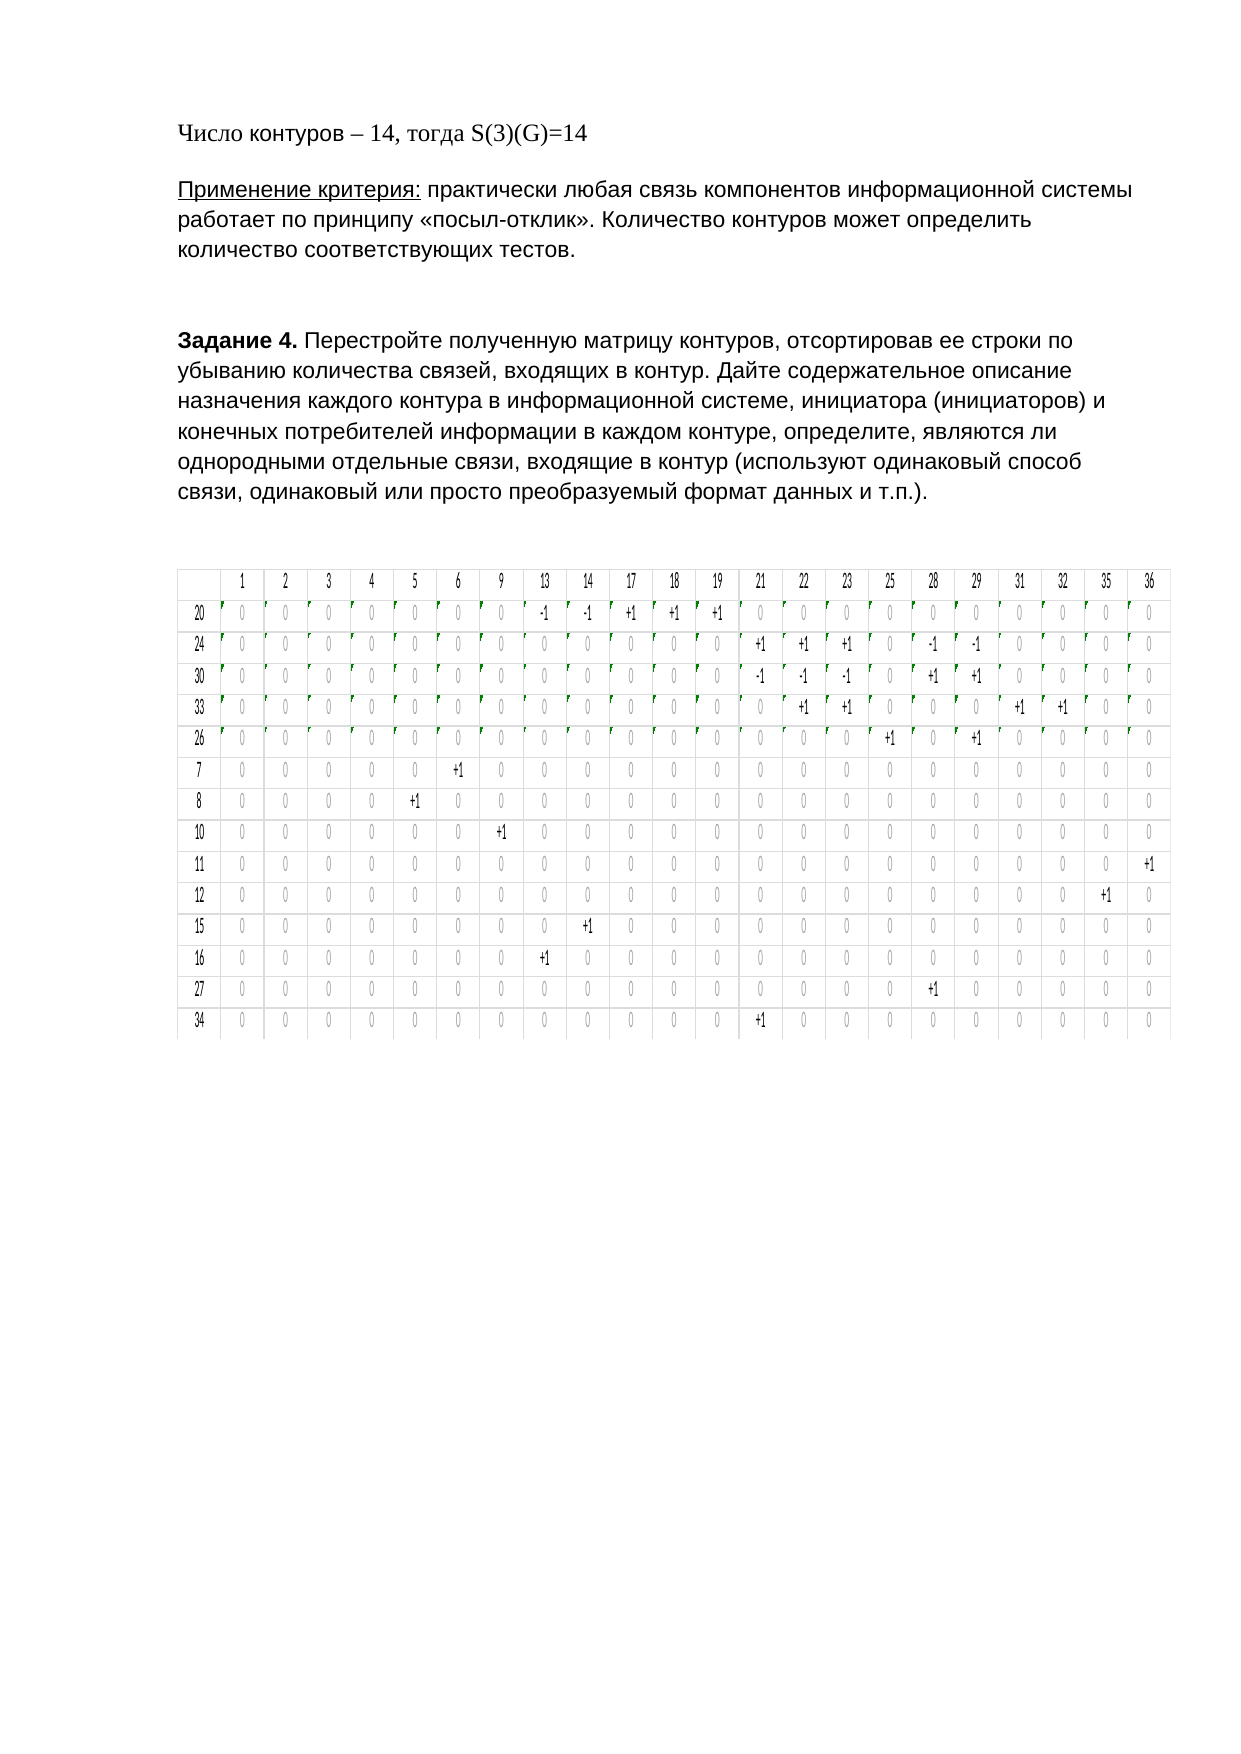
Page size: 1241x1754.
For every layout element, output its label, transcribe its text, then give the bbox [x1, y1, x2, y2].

text Задание 4. Перестройте полученную матрицу контуров, отсортировав ее строки по убыванию количества связей, входящих в контур. Дайте содержательное описание назначения каждого контура в информационной системе, инициатора (инициаторов) и конечных потребителей информации в каждом контуре, определите, являются ли однородными отдельные связи, входящие в контур (используют одинаковый способ связи, одинаковый или просто преобразуемый формат данных и т.п.). [177, 327, 1152, 504]
text Число контуров – 14, тогда S(3)(G)=14 [177, 118, 1152, 147]
text Применение критерия: практически любая связь компонентов информационной системы работает по принципу «посыл-отклик». Количество контуров может определить количество соответствующих тестов. [177, 176, 1152, 263]
